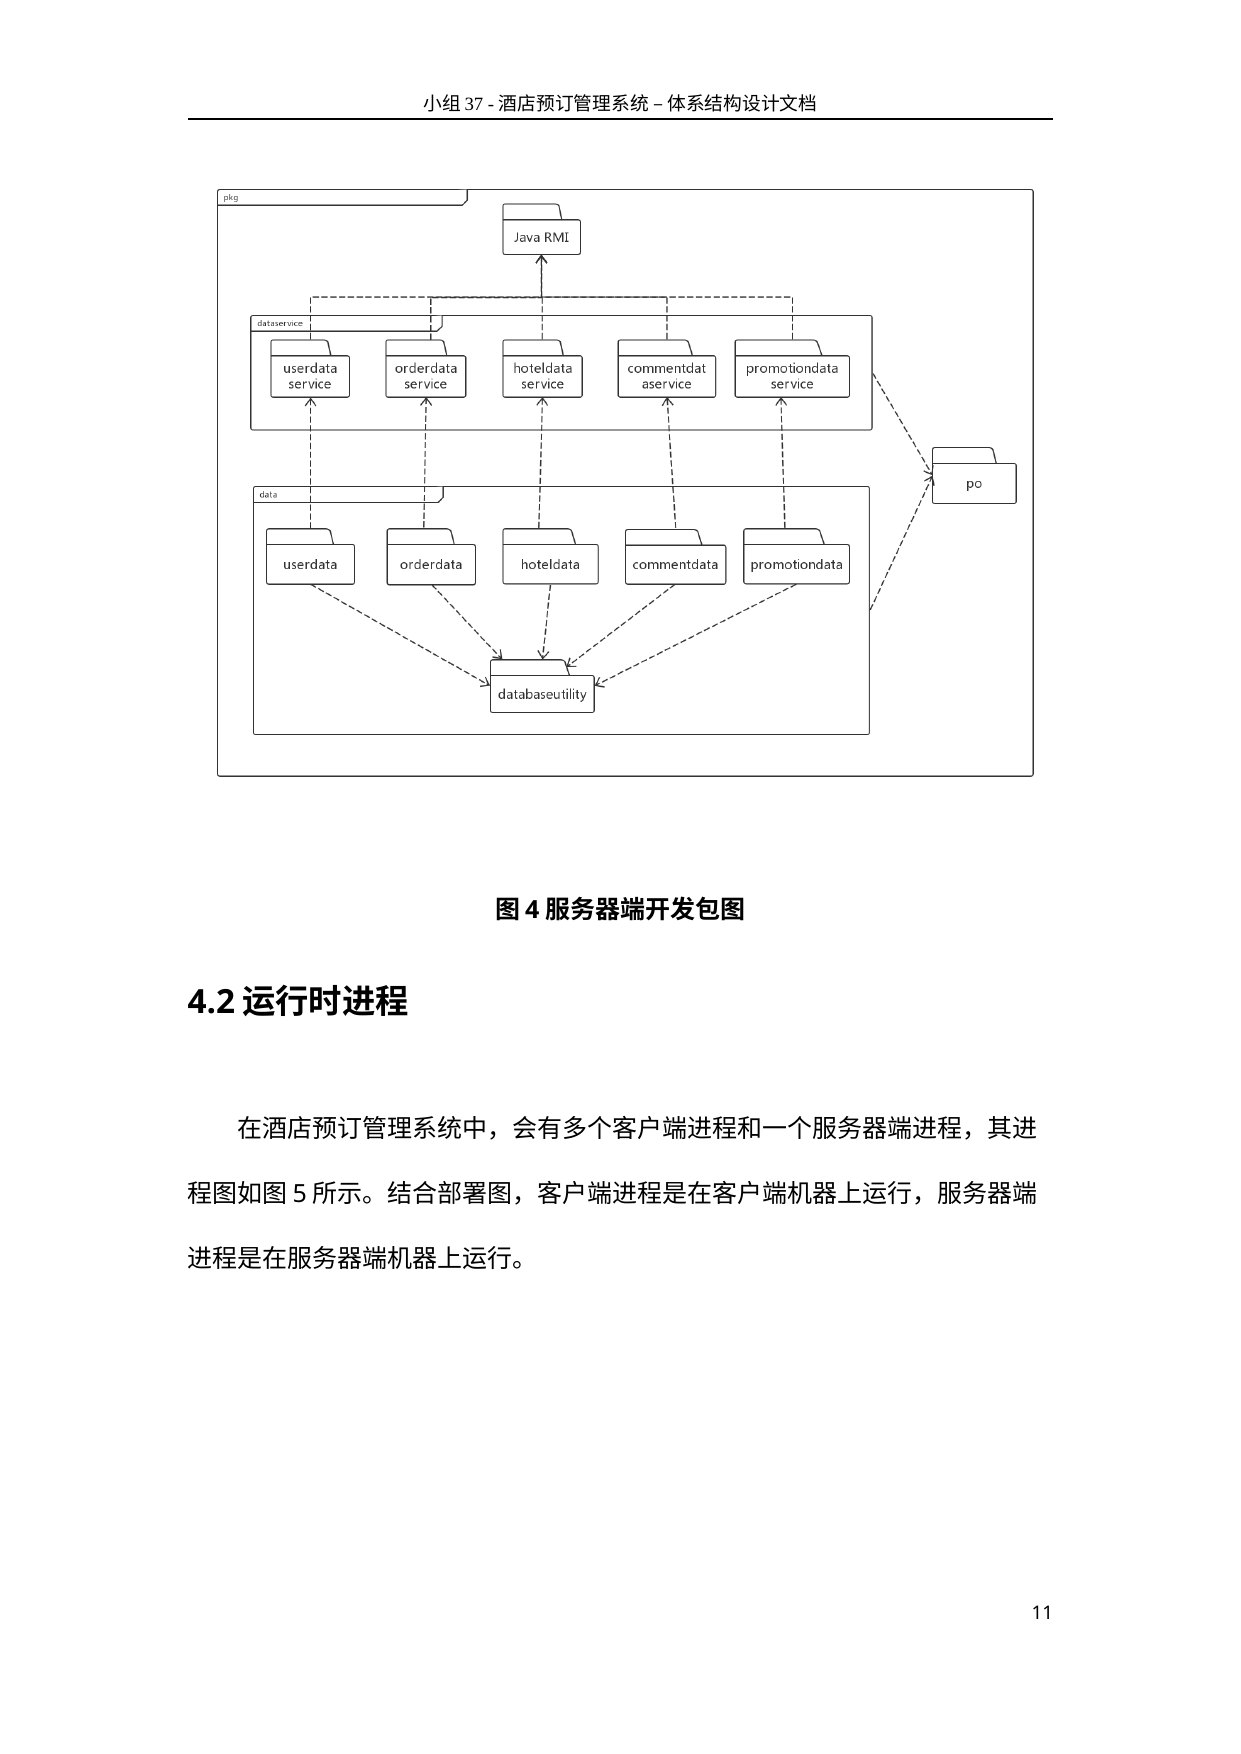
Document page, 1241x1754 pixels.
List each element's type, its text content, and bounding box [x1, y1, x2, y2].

subtitle 4.2运行时进程 [187, 967, 1053, 1032]
text 图4 服务器端开发包图 [187, 875, 1053, 940]
text 在酒店预订管理系统中，会有多个客户端进程和一个服务器端进程，其进程图如图5所示。结合部署图，客户端进程是在客户端机器上运行，服务器端进程是在服务器端机器上运行。 [187, 1094, 1053, 1289]
picture [187, 159, 1053, 796]
